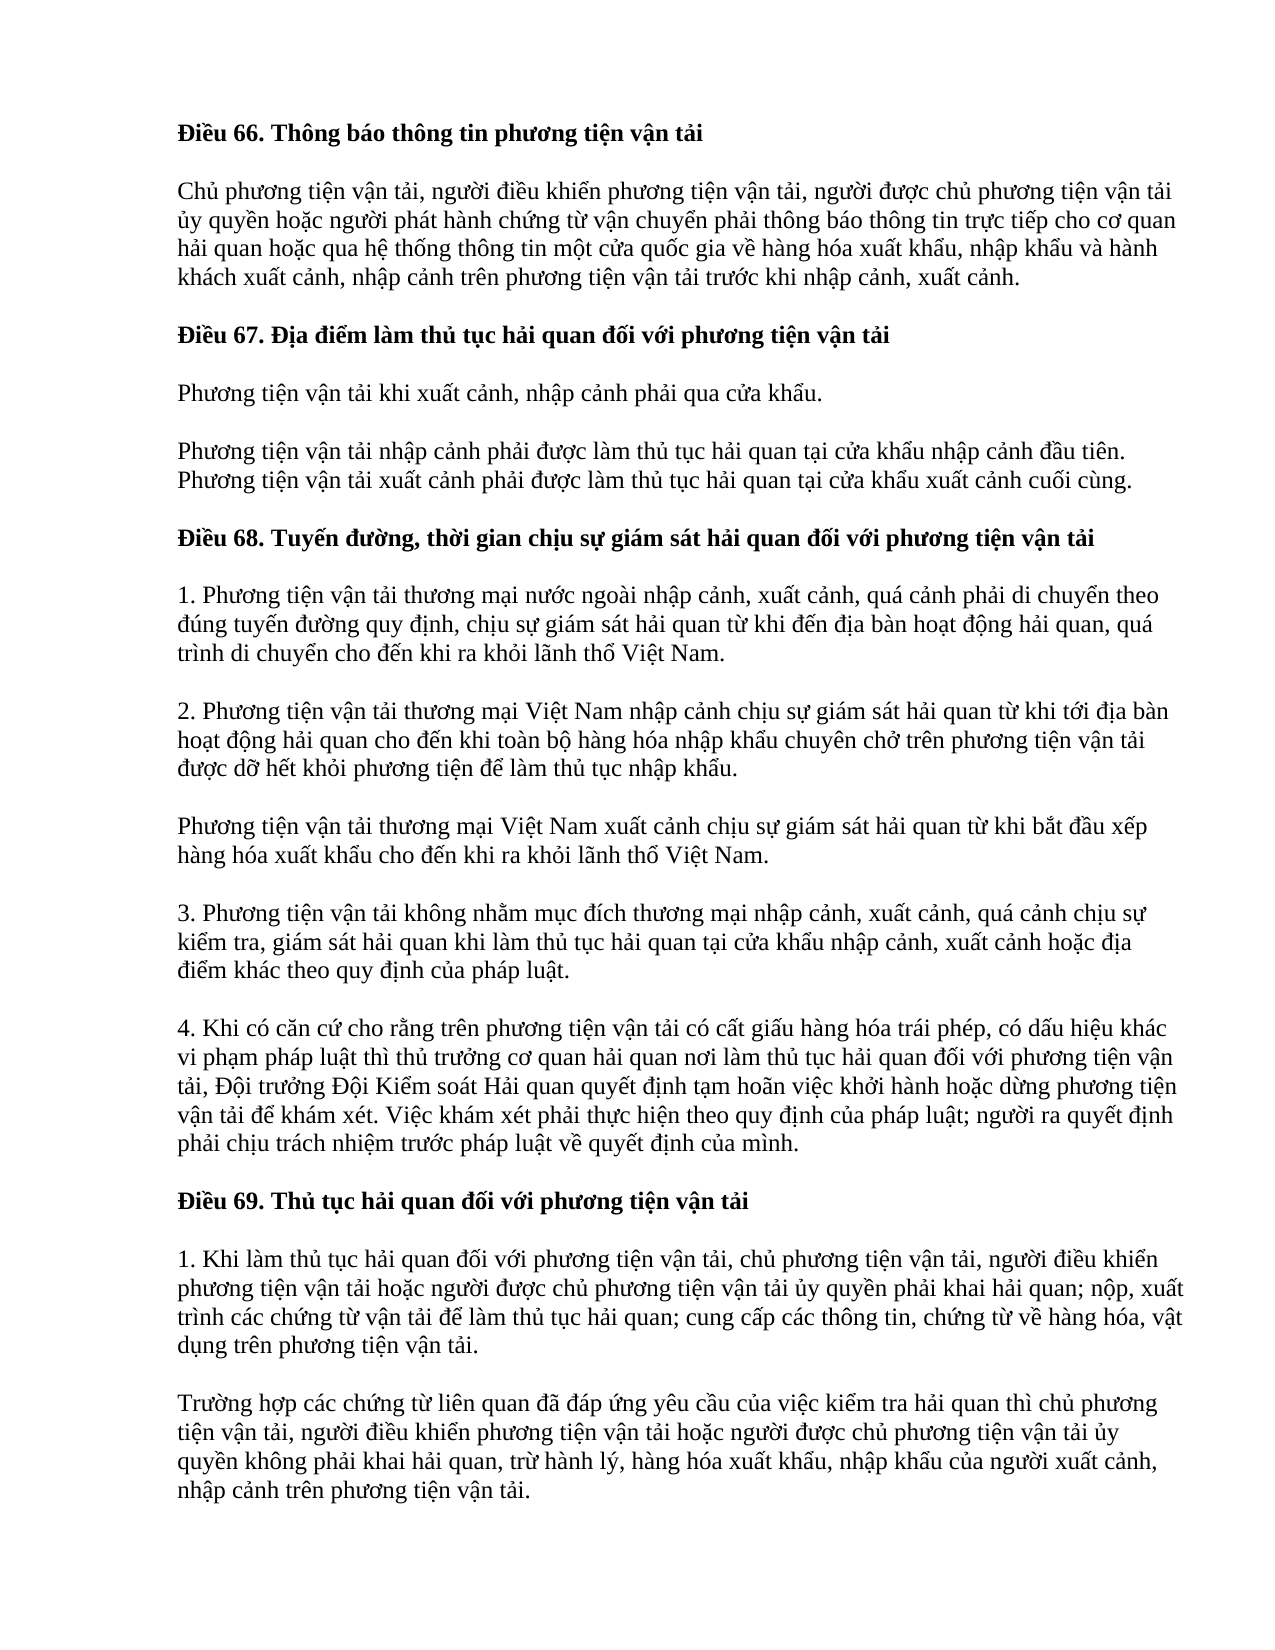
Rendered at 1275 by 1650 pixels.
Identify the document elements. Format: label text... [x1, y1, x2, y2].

text 1. Phương tiện vận tải thương mại nước ngoài nhập cảnh, xuất cảnh, quá cảnh phải di chuyển theo đúng tuyến đường quy định, chịu sự giám sát hải quan từ khi đến địa bàn hoạt động hải quan, quá trình di chuyển cho đến khi ra khỏi lãnh thổ Việt Nam. [177, 581, 1186, 667]
text Điều 67. Địa điểm làm thủ tục hải quan đối với phương tiện vận tải [177, 320, 1186, 349]
text Phương tiện vận tải khi xuất cảnh, nhập cảnh phải qua cửa khẩu. [177, 378, 1186, 407]
text Phương tiện vận tải nhập cảnh phải được làm thủ tục hải quan tại cửa khẩu nhập cảnh đầu tiên. Phương tiện vận tải xuất cảnh phải được làm thủ tục hải quan tại cửa khẩu xuất cảnh cuối cùng. [177, 436, 1186, 493]
text Điều 69. Thủ tục hải quan đối với phương tiện vận tải [177, 1186, 1186, 1215]
text Chủ phương tiện vận tải, người điều khiển phương tiện vận tải, người được chủ phương tiện vận tải ủy quyền hoặc người phát hành chứng từ vận chuyển phải thông báo thông tin trực tiếp cho cơ quan hải quan hoặc qua hệ thống thông tin một cửa quốc gia về hàng hóa xuất khẩu, nhập khẩu và hành khách xuất cảnh, nhập cảnh trên phương tiện vận tải trước khi nhập cảnh, xuất cảnh. [177, 176, 1186, 291]
text 3. Phương tiện vận tải không nhằm mục đích thương mại nhập cảnh, xuất cảnh, quá cảnh chịu sự kiểm tra, giám sát hải quan khi làm thủ tục hải quan tại cửa khẩu nhập cảnh, xuất cảnh hoặc địa điểm khác theo quy định của pháp luật. [177, 898, 1186, 984]
text Điều 66. Thông báo thông tin phương tiện vận tải [177, 118, 1186, 147]
text Phương tiện vận tải thương mại Việt Nam xuất cảnh chịu sự giám sát hải quan từ khi bắt đầu xếp hàng hóa xuất khẩu cho đến khi ra khỏi lãnh thổ Việt Nam. [177, 811, 1186, 869]
text Điều 68. Tuyến đường, thời gian chịu sự giám sát hải quan đối với phương tiện vận tải [177, 523, 1186, 551]
text Trường hợp các chứng từ liên quan đã đáp ứng yêu cầu của việc kiểm tra hải quan thì chủ phương tiện vận tải, người điều khiển phương tiện vận tải hoặc người được chủ phương tiện vận tải ủy quyền không phải khai hải quan, trừ hành lý, hàng hóa xuất khẩu, nhập khẩu của người xuất cảnh, nhập cảnh trên phương tiện vận tải. [177, 1388, 1186, 1503]
text 4. Khi có căn cứ cho rằng trên phương tiện vận tải có cất giấu hàng hóa trái phép, có dấu hiệu khác vi phạm pháp luật thì thủ trưởng cơ quan hải quan nơi làm thủ tục hải quan đối với phương tiện vận tải, Đội trưởng Đội Kiểm soát Hải quan quyết định tạm hoãn việc khởi hành hoặc dừng phương tiện vận tải để khám xét. Việc khám xét phải thực hiện theo quy định của pháp luật; người ra quyết định phải chịu trách nhiệm trước pháp luật về quyết định của mình. [177, 1013, 1186, 1157]
text 1. Khi làm thủ tục hải quan đối với phương tiện vận tải, chủ phương tiện vận tải, người điều khiển phương tiện vận tải hoặc người được chủ phương tiện vận tải ủy quyền phải khai hải quan; nộp, xuất trình các chứng từ vận tải để làm thủ tục hải quan; cung cấp các thông tin, chứng từ về hàng hóa, vật dụng trên phương tiện vận tải. [177, 1244, 1186, 1359]
text 2. Phương tiện vận tải thương mại Việt Nam nhập cảnh chịu sự giám sát hải quan từ khi tới địa bàn hoạt động hải quan cho đến khi toàn bộ hàng hóa nhập khẩu chuyên chở trên phương tiện vận tải được dỡ hết khỏi phương tiện để làm thủ tục nhập khẩu. [177, 696, 1186, 782]
